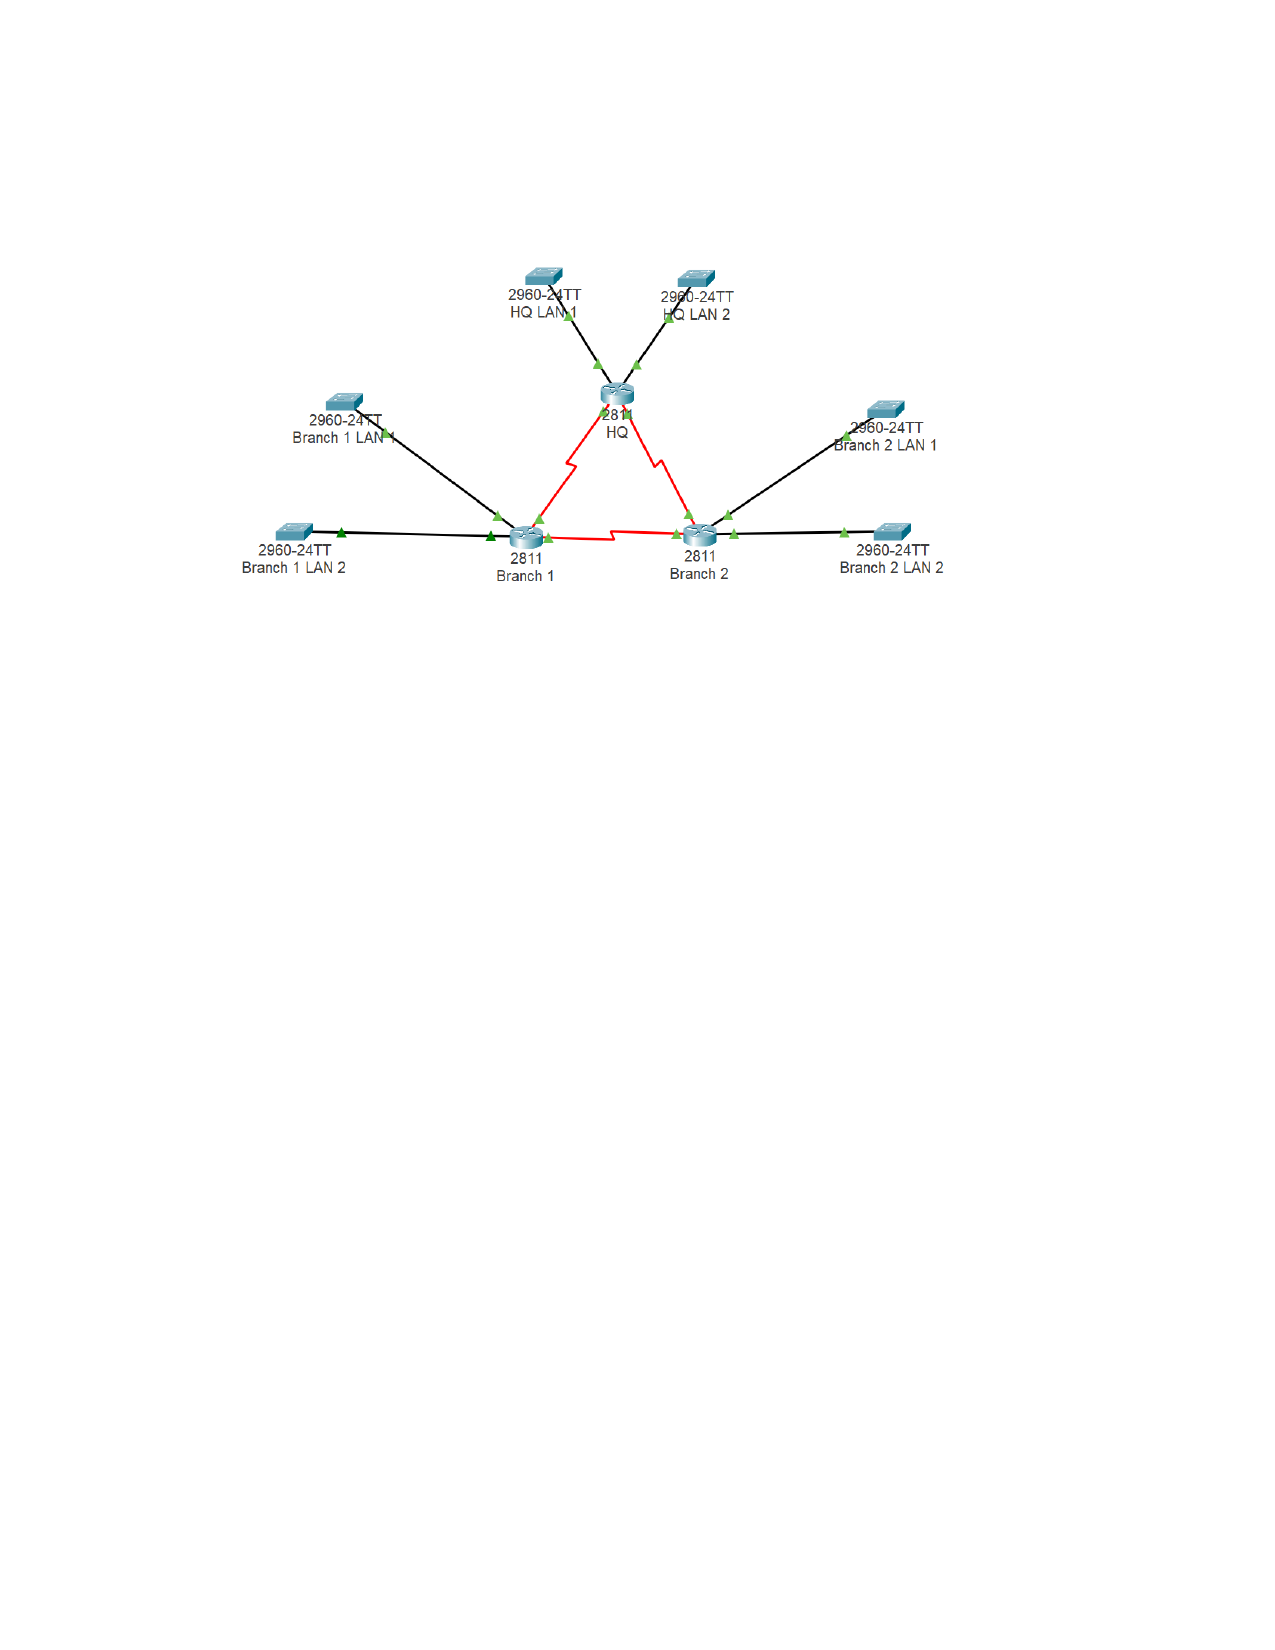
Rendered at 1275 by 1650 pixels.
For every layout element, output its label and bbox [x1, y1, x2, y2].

picture [150, 243, 1098, 630]
